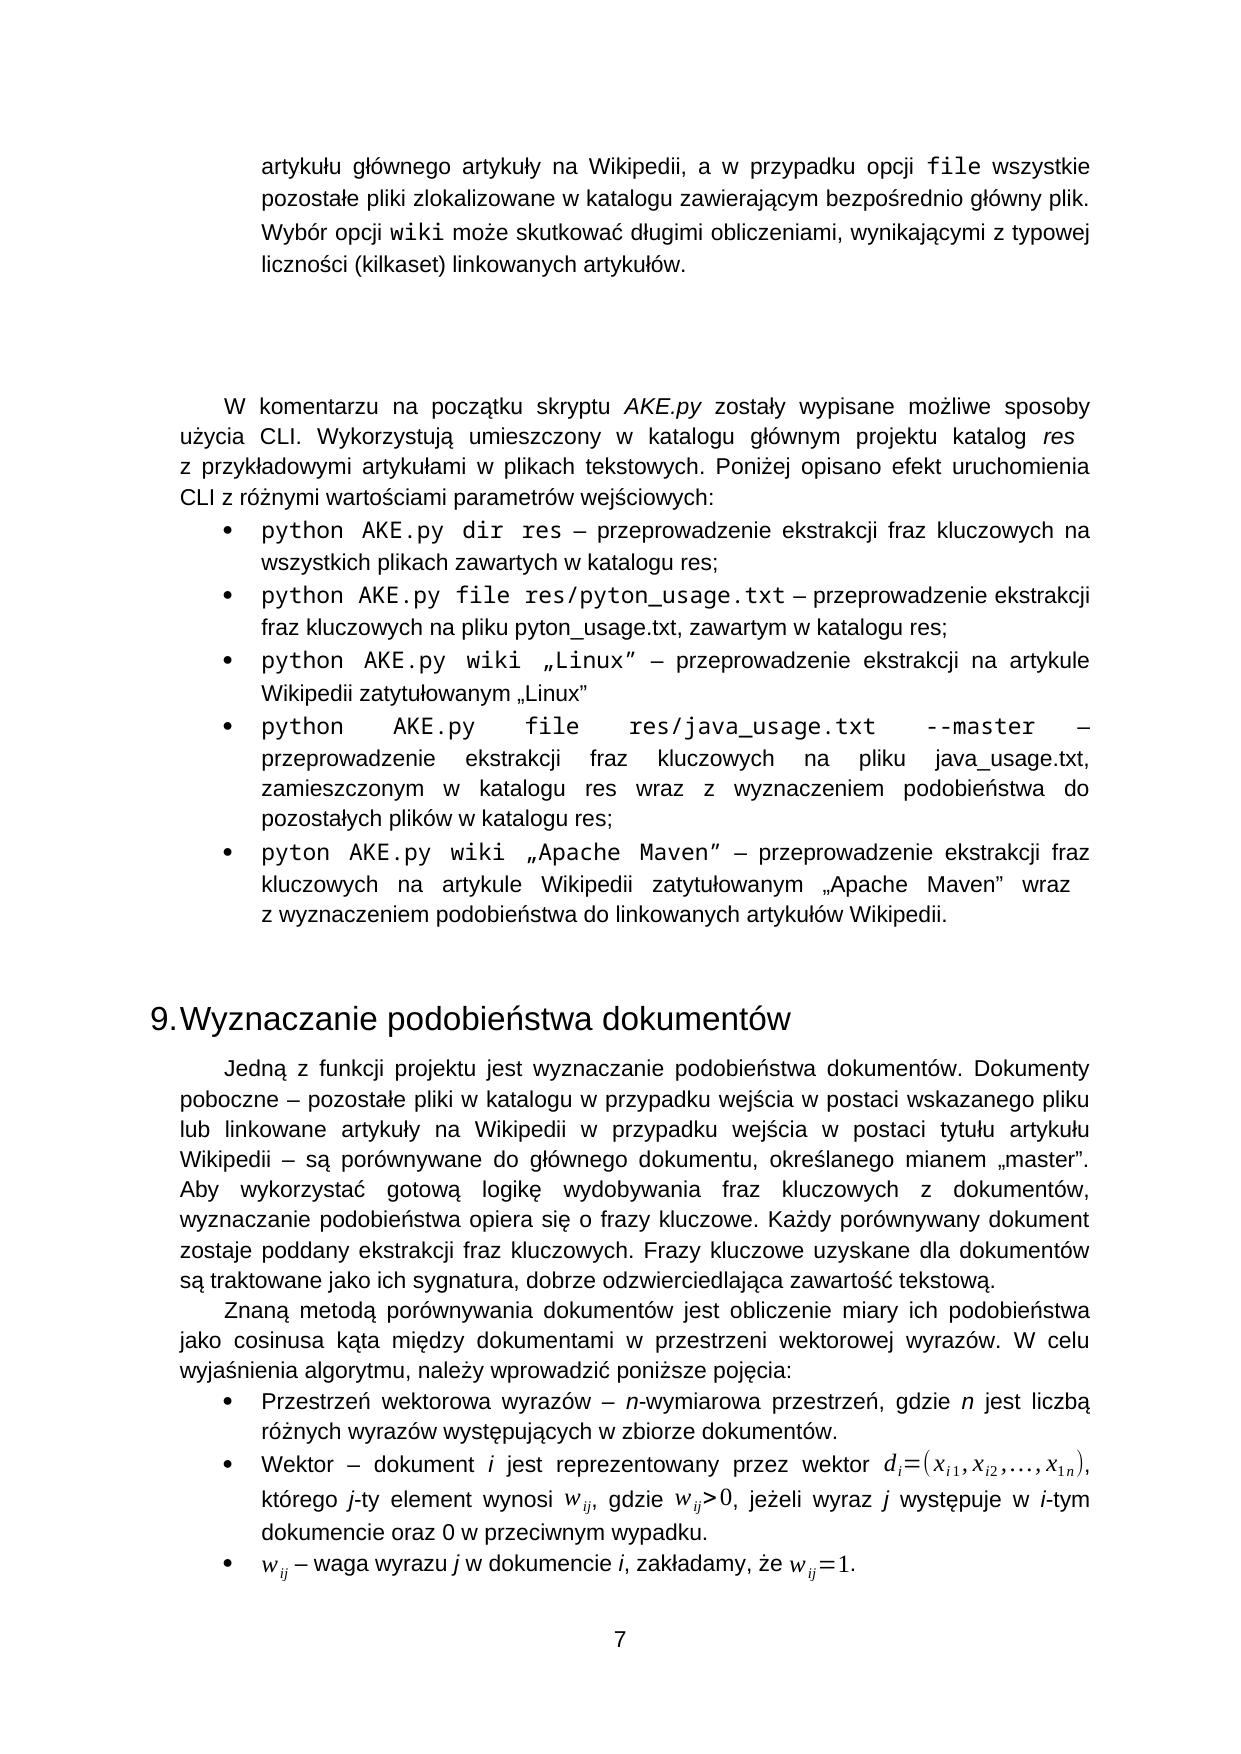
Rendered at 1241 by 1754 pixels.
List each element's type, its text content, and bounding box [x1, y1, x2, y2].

list python AKE.py wiki „Linux” – przeprowadzenie ekstrakcji na artykule Wikipedii zatytułowanym „Linux” [224, 644, 1090, 706]
text Jedną z funkcji projektu jest wyznaczanie podobieństwa dokumentów. Dokumenty poboczne – pozostałe pliki w katalogu w przypadku wejścia w postaci wskazanego pliku lub linkowane artykuły na Wikipedii w przypadku wejścia w postaci tytułu artykułu Wikipedii – są porównywane do głównego dokumentu, określanego mianem „master”. Aby wykorzystać gotową logikę wydobywania fraz kluczowych z dokumentów, wyznaczanie podobieństwa opiera się o frazy kluczowe. Każdy porównywany dokument zostaje poddany ekstrakcji fraz kluczowych. Frazy kluczowe uzyskane dla dokumentów są traktowane jako ich sygnatura, dobrze odzwierciedlająca zawartość tekstową. [179, 1055, 1090, 1293]
subtitle Wyznaczanie podobieństwa dokumentów [150, 999, 1090, 1037]
list pyton AKE.py wiki „Apache Maven” – przeprowadzenie ekstrakcji fraz kluczowych na artykule Wikipedii zatytułowanym „Apache Maven” wraz z wyznaczeniem podobieństwa do linkowanych artykułów Wikipedii. [224, 835, 1090, 927]
list python AKE.py file res/pyton_usage.txt – przeprowadzenie ekstrakcji fraz kluczowych na pliku pyton_usage.txt, zawartym w katalogu res; [224, 579, 1090, 641]
list Wektor – dokument i jest reprezentowany przez wektor , którego j-ty element wynosi , gdzie , jeżeli wyraz j występuje w i-tym dokumencie oraz 0 w przeciwnym wypadku. [224, 1448, 1090, 1545]
list python AKE.py dir res – przeprowadzenie ekstrakcji fraz kluczowych na wszystkich plikach zawartych w katalogu res; [224, 514, 1090, 575]
list Przestrzeń wektorowa wyrazów – n-wymiarowa przestrzeń, gdzie n jest liczbą różnych wyrazów występujących w zbiorze dokumentów. [224, 1388, 1090, 1444]
text Znaną metodą porównywania dokumentów jest obliczenie miary ich podobieństwa jako cosinusa kąta między dokumentami w przestrzeni wektorowej wyrazów. W celu wyjaśnienia algorytmu, należy wprowadzić poniższe pojęcia: [179, 1297, 1090, 1384]
text W komentarzu na początku skryptu AKE.py zostały wypisane możliwe sposoby użycia CLI. Wykorzystują umieszczony w katalogu głównym projektu katalog res z przykładowymi artykułami w plikach tekstowych. Poniżej opisano efekt uruchomienia CLI z różnymi wartościami parametrów wejściowych: [179, 393, 1090, 510]
list – waga wyrazu j w dokumencie i, zakładamy, że . [224, 1549, 1090, 1583]
list python AKE.py file res/java_usage.txt --master – przeprowadzenie ekstrakcji fraz kluczowych na pliku java_usage.txt, zamieszczonym w katalogu res wraz z wyznaczeniem podobieństwa do pozostałych plików w katalogu res; [224, 710, 1090, 832]
